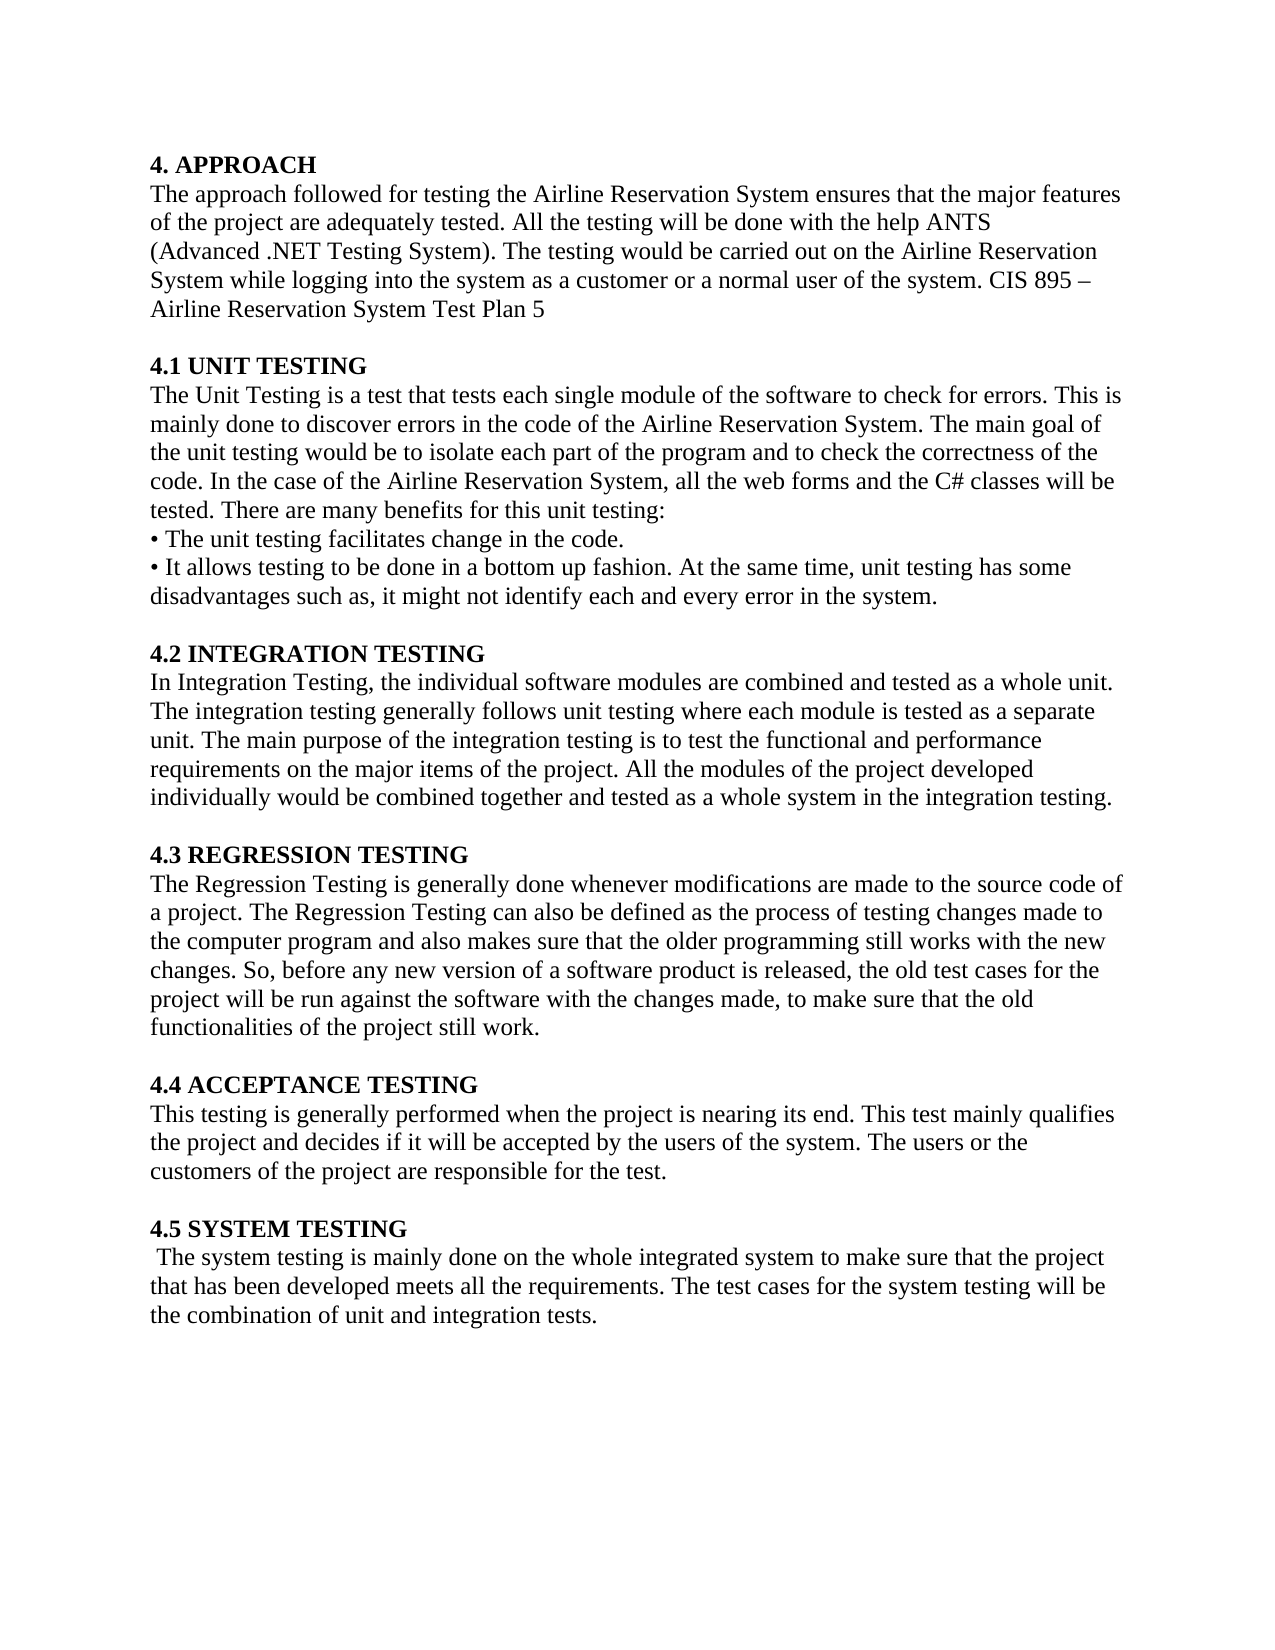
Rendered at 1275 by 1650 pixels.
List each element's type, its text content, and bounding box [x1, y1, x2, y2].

text This testing is generally performed when the project is nearing its end. This test mainly qualifies the project and decides if it will be accepted by the users of the system. The users or the customers of the project are responsible for the test. [150, 1099, 1125, 1185]
text 4.1 UNIT TESTING [150, 351, 1125, 380]
text 4. APPROACH [150, 150, 1125, 179]
text • It allows testing to be done in a bottom up fashion. At the same time, unit testing has some disadvantages such as, it might not identify each and every error in the system. [150, 552, 1125, 610]
text The system testing is mainly done on the whole integrated system to make sure that the project that has been developed meets all the requirements. The test cases for the system testing will be the combination of unit and integration tests. [150, 1242, 1125, 1329]
text The Unit Testing is a test that tests each single module of the software to check for errors. This is mainly done to discover errors in the code of the Airline Reservation System. The main goal of the unit testing would be to isolate each part of the program and to check the correctness of the code. In the case of the Airline Reservation System, all the web forms and the C# classes will be tested. There are many benefits for this unit testing: [150, 380, 1125, 524]
text 4.5 SYSTEM TESTING [150, 1214, 1125, 1242]
text • The unit testing facilitates change in the code. [150, 524, 1125, 552]
text The approach followed for testing the Airline Reservation System ensures that the major features of the project are adequately tested. All the testing will be done with the help ANTS (Advanced .NET Testing System). The testing would be carried out on the Airline Reservation System while logging into the system as a customer or a normal user of the system. CIS 895 – Airline Reservation System Test Plan 5 [150, 179, 1125, 322]
text 4.3 REGRESSION TESTING [150, 840, 1125, 869]
text 4.4 ACCEPTANCE TESTING [150, 1070, 1125, 1099]
text In Integration Testing, the individual software modules are combined and tested as a whole unit. The integration testing generally follows unit testing where each module is tested as a separate unit. The main purpose of the integration testing is to test the functional and performance requirements on the major items of the project. All the modules of the project developed individually would be combined together and tested as a whole system in the integration testing. [150, 667, 1125, 811]
text The Regression Testing is generally done whenever modifications are made to the source code of a project. The Regression Testing can also be defined as the process of testing changes made to the computer program and also makes sure that the older programming still works with the new changes. So, before any new version of a software product is released, the old test cases for the project will be run against the software with the changes made, to make sure that the old functionalities of the project still work. [150, 869, 1125, 1041]
text 4.2 INTEGRATION TESTING [150, 639, 1125, 667]
